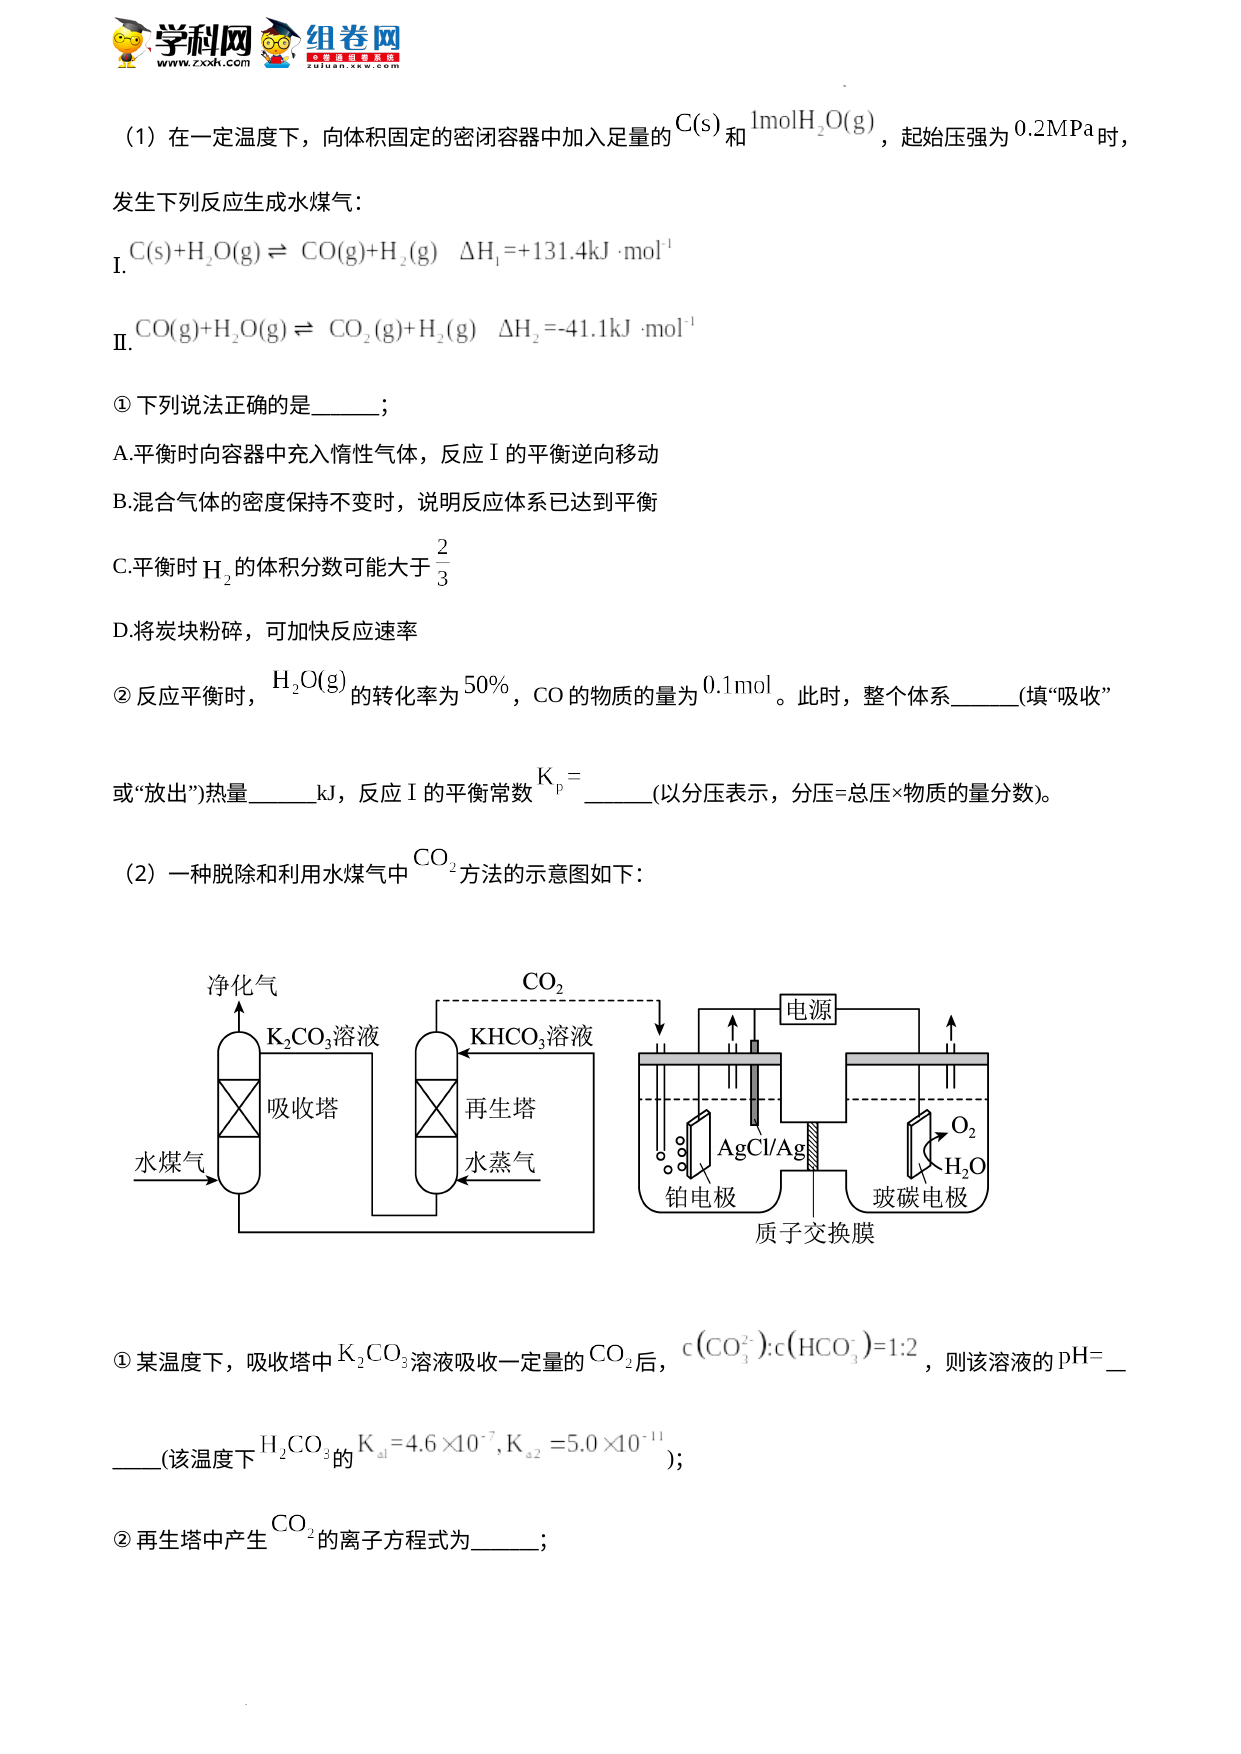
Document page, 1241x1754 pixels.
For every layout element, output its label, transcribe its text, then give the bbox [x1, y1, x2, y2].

text （2）一种脱除和利用水煤气中方法的示意图如下： [112, 840, 1128, 954]
text ①下列说法正确的是_______； [112, 388, 1128, 420]
text Ⅱ. [112, 310, 1128, 375]
text Ⅰ. [112, 233, 1128, 298]
text ①某温度下，吸收塔中溶液吸收一定量的后，，则该溶液的_______(该温度下的)； [112, 1328, 1128, 1490]
picture [260, 17, 400, 68]
picture [112, 17, 252, 68]
text C.平衡时的体积分数可能大于 [112, 533, 1128, 598]
text A.平衡时向容器中充入惰性气体，反应Ⅰ的平衡逆向移动 [112, 436, 1128, 469]
picture [131, 970, 991, 1246]
text D.将炭块粉碎，可加快反应速率 [112, 614, 1128, 646]
text B.混合气体的密度保持不变时，说明反应体系已达到平衡 [112, 484, 1128, 517]
text （1）在一定温度下，向体积固定的密闭容器中加入足量的和，起始压强为时，发生下列反应生成水煤气： [112, 103, 1128, 217]
text ②反应平衡时，的转化率为，CO的物质的量为。此时，整个体系_______(填“吸收”或“放出”)热量_______kJ，反应Ⅰ的平衡常数_______(以分压表示，分压=总压×物质的量分数)。 [112, 662, 1128, 824]
text ②再生塔中产生的离子方程式为_______； [112, 1506, 1128, 1571]
